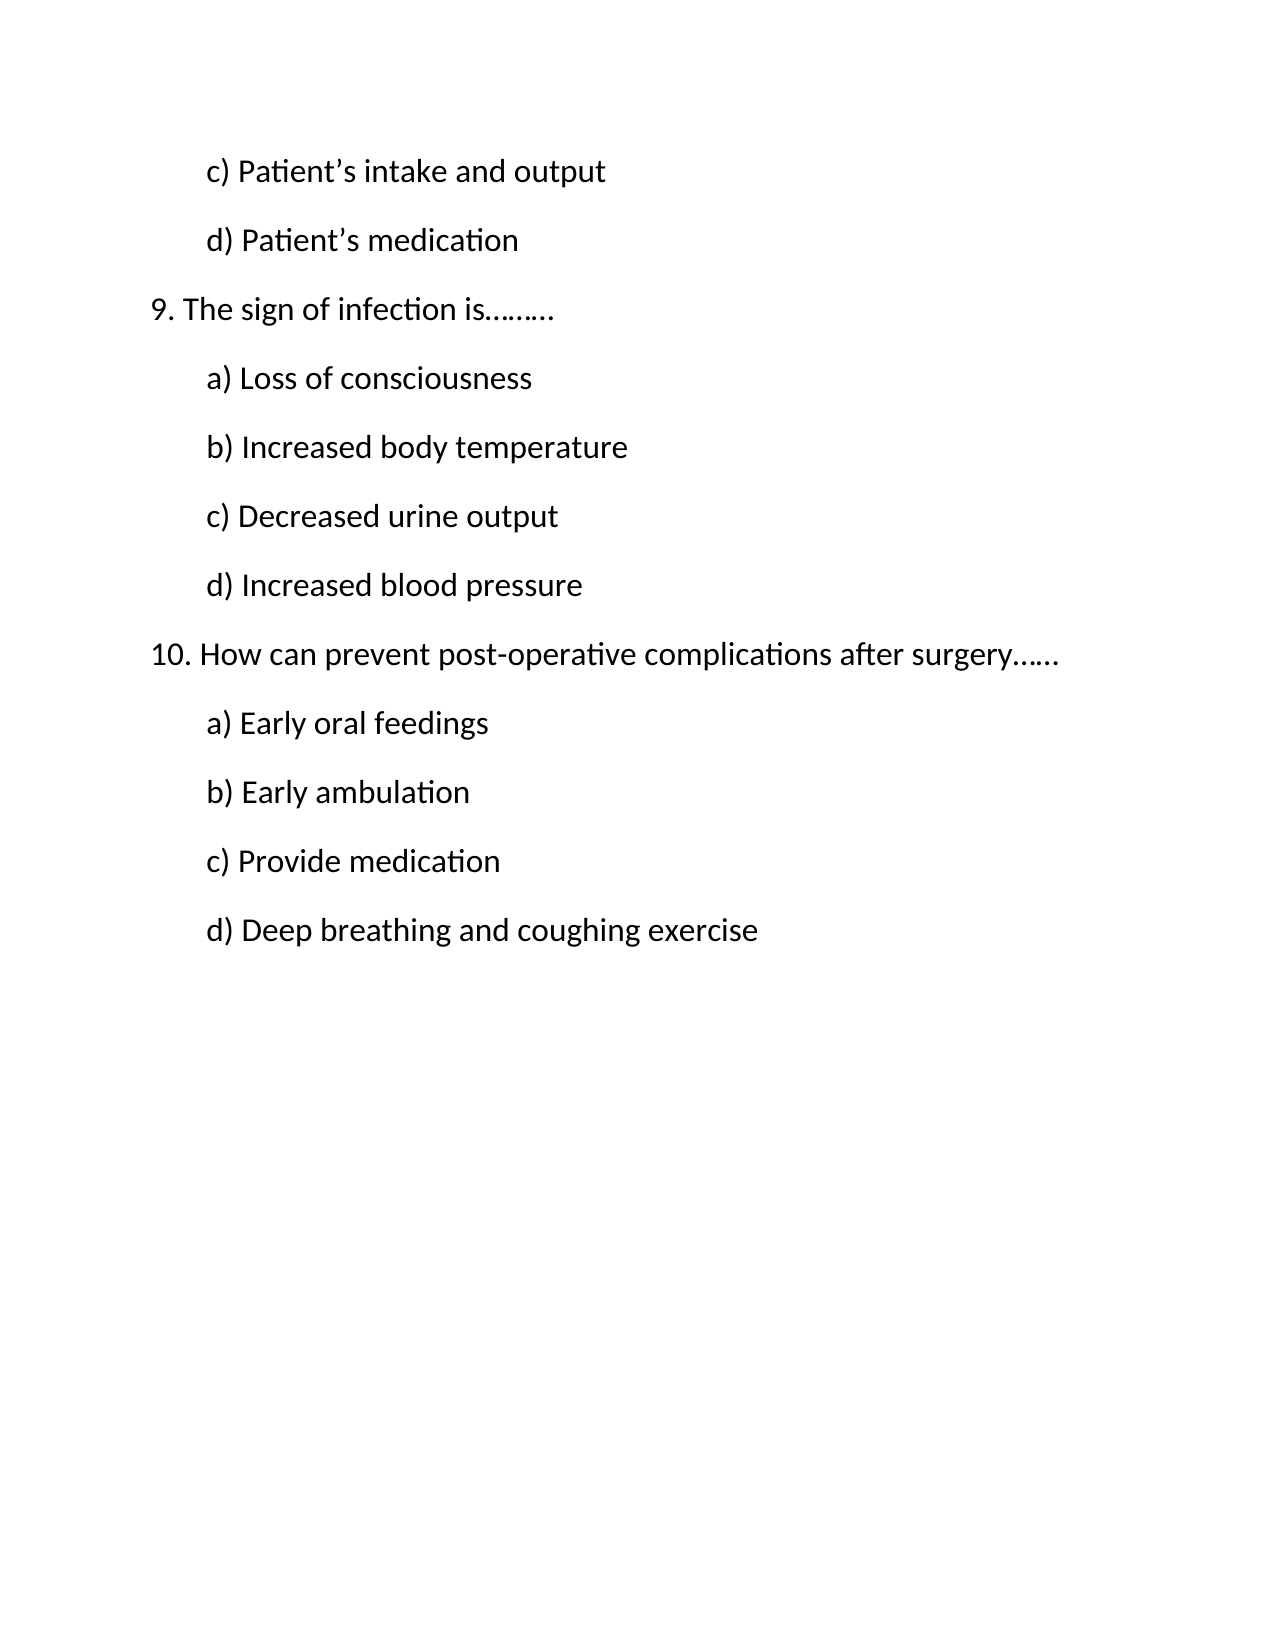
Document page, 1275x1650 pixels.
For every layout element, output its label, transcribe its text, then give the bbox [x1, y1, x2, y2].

text d) Increased blood pressure [206, 564, 1125, 604]
text 10. How can prevent post-operative complications after surgery…… [150, 633, 1125, 673]
text a) Loss of consciousness [206, 357, 1125, 398]
text c) Decreased urine output [206, 495, 1125, 536]
text c) Patient’s intake and output [206, 150, 1125, 191]
text d) Patient’s medication [206, 219, 1125, 260]
text c) Provide medication [206, 839, 1125, 880]
text 9. The sign of infection is……… [150, 288, 1125, 329]
text d) Deep breathing and coughing exercise [206, 908, 1125, 949]
text b) Early ambulation [206, 771, 1125, 811]
text b) Increased body temperature [206, 426, 1125, 467]
text a) Early oral feedings [206, 702, 1125, 742]
